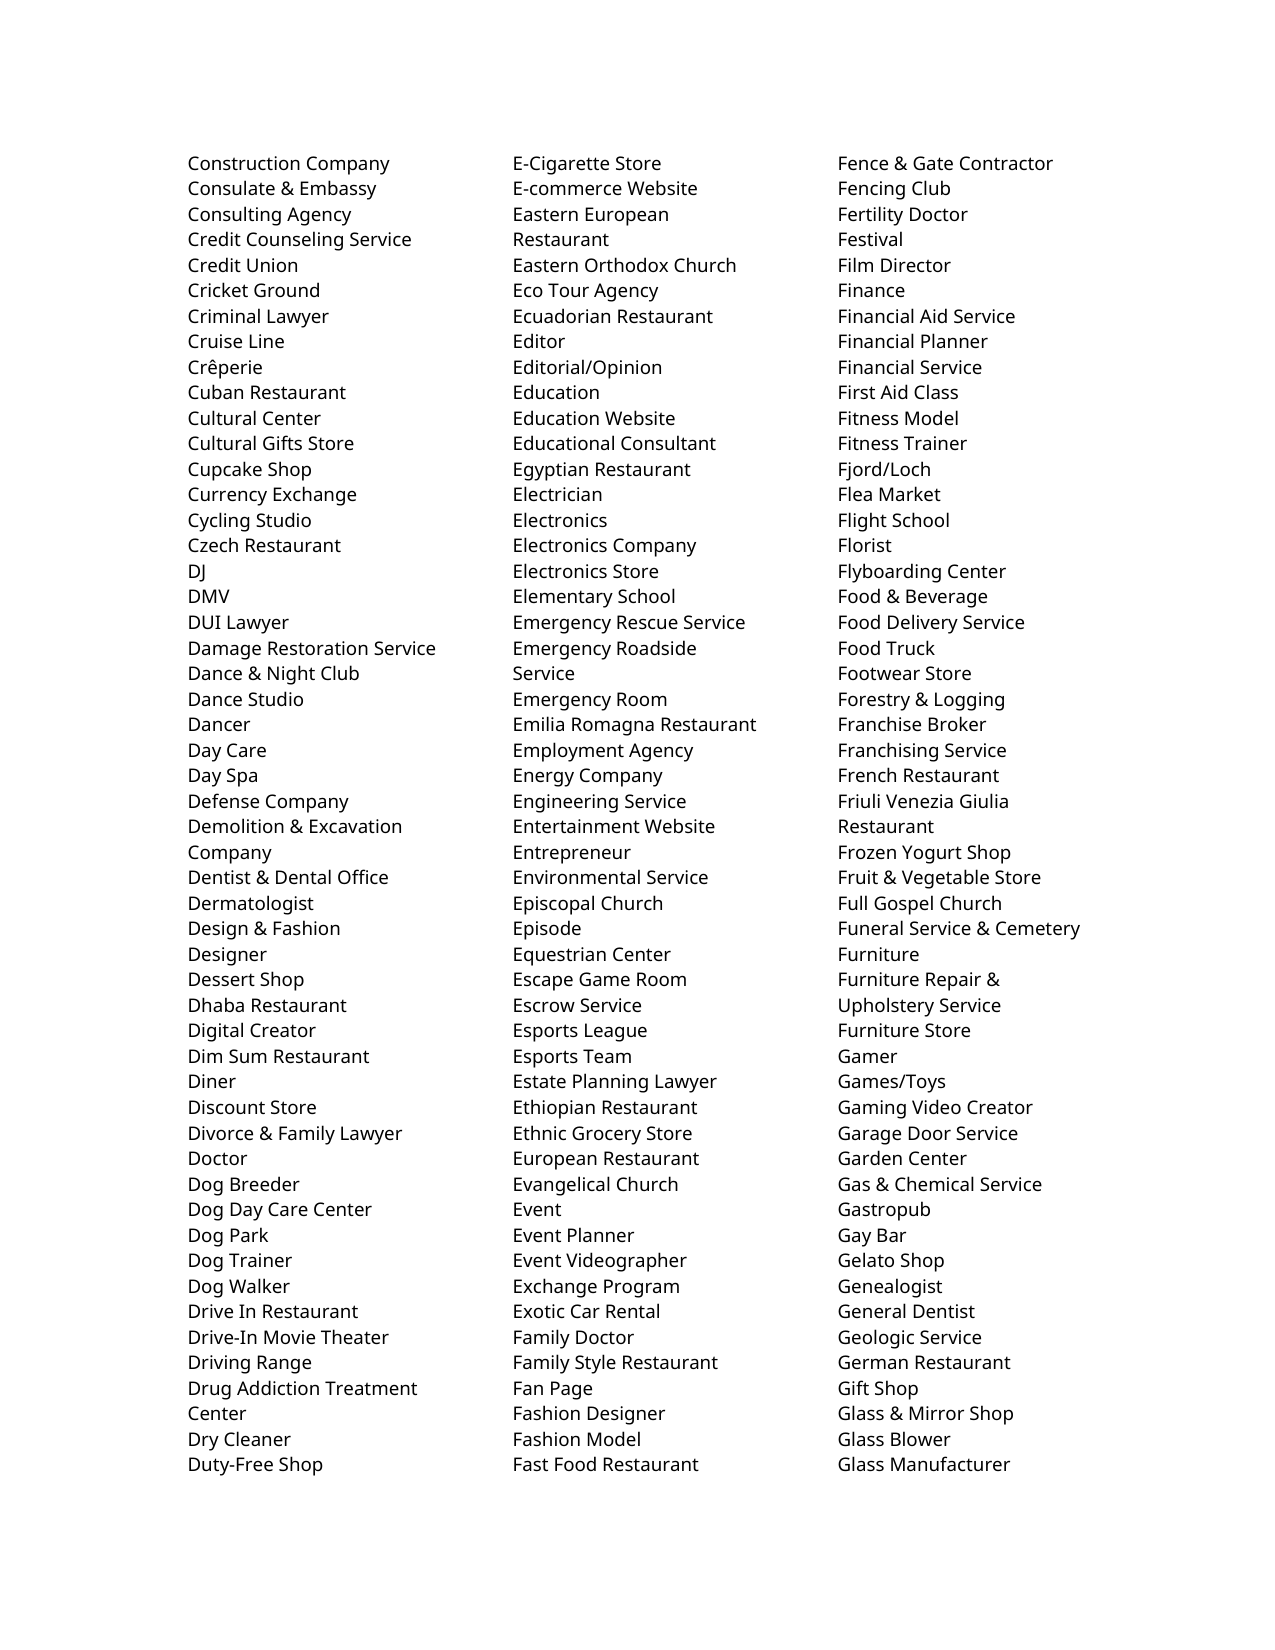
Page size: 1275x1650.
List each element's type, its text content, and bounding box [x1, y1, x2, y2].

text Emergency Roadside Service [512, 635, 762, 686]
text Fast Food Restaurant [512, 1452, 762, 1477]
text Escape Game Room [512, 967, 762, 992]
text Eastern European Restaurant [512, 201, 762, 252]
text Esports Team [512, 1043, 762, 1069]
text Flight School [837, 507, 1087, 533]
text German Restaurant [837, 1349, 1087, 1375]
text Eco Tour Agency [512, 278, 762, 303]
text Franchising Service [837, 737, 1087, 762]
text Festival [837, 227, 1087, 252]
text Editor [512, 329, 762, 354]
text Educational Consultant [512, 431, 762, 456]
text Education [512, 380, 762, 405]
text Discount Store [187, 1094, 437, 1120]
text Dancer [187, 711, 437, 737]
text Electronics Store [512, 558, 762, 584]
text Evangelical Church [512, 1171, 762, 1196]
text Food Delivery Service [837, 609, 1087, 635]
text Genealogist [837, 1273, 1087, 1298]
text Fan Page [512, 1375, 762, 1401]
text Doctor [187, 1145, 437, 1171]
text Environmental Service [512, 864, 762, 890]
text Financial Planner [837, 329, 1087, 354]
text Dog Breeder [187, 1171, 437, 1196]
text Furniture [837, 941, 1087, 967]
text E-commerce Website [512, 176, 762, 201]
text Dessert Shop [187, 967, 437, 992]
text Demolition & Excavation Company [187, 813, 437, 864]
text Dentist & Dental Office [187, 864, 437, 890]
text Exotic Car Rental [512, 1298, 762, 1324]
text Exchange Program [512, 1273, 762, 1298]
text Electronics [512, 507, 762, 533]
text Cupcake Shop [187, 456, 437, 482]
text Drug Addiction Treatment Center [187, 1375, 437, 1426]
text Dog Day Care Center [187, 1196, 437, 1222]
text Ethnic Grocery Store [512, 1120, 762, 1145]
text Flea Market [837, 482, 1087, 507]
text Gastropub [837, 1196, 1087, 1222]
text Day Spa [187, 762, 437, 788]
text Family Doctor [512, 1324, 762, 1349]
text Consulting Agency [187, 201, 437, 227]
text European Restaurant [512, 1145, 762, 1171]
text Games/Toys [837, 1069, 1087, 1094]
text Credit Union [187, 252, 437, 278]
text Event Planner [512, 1222, 762, 1247]
text Cycling Studio [187, 507, 437, 533]
text Garden Center [837, 1145, 1087, 1171]
text Energy Company [512, 762, 762, 788]
text Cuban Restaurant [187, 380, 437, 405]
text Defense Company [187, 788, 437, 813]
text E-Cigarette Store [512, 150, 762, 176]
text Dance Studio [187, 686, 437, 711]
text Drive-In Movie Theater [187, 1324, 437, 1349]
text Glass Manufacturer [837, 1452, 1087, 1477]
text Ecuadorian Restaurant [512, 303, 762, 329]
text Digital Creator [187, 1018, 437, 1043]
text Episcopal Church [512, 890, 762, 916]
text Furniture Repair & Upholstery Service [837, 967, 1087, 1018]
text Electrician [512, 482, 762, 507]
text Financial Aid Service [837, 303, 1087, 329]
text Drive In Restaurant [187, 1298, 437, 1324]
text Fashion Designer [512, 1401, 762, 1426]
text Duty-Free Shop [187, 1452, 437, 1477]
text Gaming Video Creator [837, 1094, 1087, 1120]
text Financial Service [837, 354, 1087, 380]
text Design & Fashion [187, 916, 437, 941]
text Gift Shop [837, 1375, 1087, 1401]
text Dermatologist [187, 890, 437, 916]
text Day Care [187, 737, 437, 762]
text Flyboarding Center [837, 558, 1087, 584]
text Dance & Night Club [187, 660, 437, 686]
text Crêperie [187, 354, 437, 380]
text Event Videographer [512, 1247, 762, 1273]
text Entrepreneur [512, 839, 762, 864]
text Electronics Company [512, 533, 762, 558]
text Esports League [512, 1018, 762, 1043]
text Divorce & Family Lawyer [187, 1120, 437, 1145]
text Elementary School [512, 584, 762, 609]
text Fencing Club [837, 176, 1087, 201]
text Emergency Rescue Service [512, 609, 762, 635]
text DMV [187, 584, 437, 609]
text Emilia Romagna Restaurant [512, 711, 762, 737]
text Footwear Store [837, 660, 1087, 686]
text Currency Exchange [187, 482, 437, 507]
text Garage Door Service [837, 1120, 1087, 1145]
text First Aid Class [837, 380, 1087, 405]
text Criminal Lawyer [187, 303, 437, 329]
text Cultural Center [187, 405, 437, 431]
text Education Website [512, 405, 762, 431]
text Fjord/Loch [837, 456, 1087, 482]
text Episode [512, 916, 762, 941]
text Florist [837, 533, 1087, 558]
text Finance [837, 278, 1087, 303]
text Family Style Restaurant [512, 1349, 762, 1375]
text Geologic Service [837, 1324, 1087, 1349]
text Friuli Venezia Giulia Restaurant [837, 788, 1087, 839]
text Construction Company [187, 150, 437, 176]
text Funeral Service & Cemetery [837, 916, 1087, 941]
text Franchise Broker [837, 711, 1087, 737]
text Driving Range [187, 1349, 437, 1375]
text Fertility Doctor [837, 201, 1087, 227]
text Fashion Model [512, 1426, 762, 1452]
text Cultural Gifts Store [187, 431, 437, 456]
text Dog Trainer [187, 1247, 437, 1273]
text Diner [187, 1069, 437, 1094]
text Dog Walker [187, 1273, 437, 1298]
text Damage Restoration Service [187, 635, 437, 660]
text Escrow Service [512, 992, 762, 1018]
text Eastern Orthodox Church [512, 252, 762, 278]
text Estate Planning Lawyer [512, 1069, 762, 1094]
text Dry Cleaner [187, 1426, 437, 1452]
text Editorial/Opinion [512, 354, 762, 380]
text Employment Agency [512, 737, 762, 762]
text French Restaurant [837, 762, 1087, 788]
text Full Gospel Church [837, 890, 1087, 916]
text Consulate & Embassy [187, 176, 437, 201]
text Dhaba Restaurant [187, 992, 437, 1018]
text General Dentist [837, 1298, 1087, 1324]
text Cruise Line [187, 329, 437, 354]
text Fitness Trainer [837, 431, 1087, 456]
text DUI Lawyer [187, 609, 437, 635]
text Dog Park [187, 1222, 437, 1247]
text Glass & Mirror Shop [837, 1401, 1087, 1426]
text Ethiopian Restaurant [512, 1094, 762, 1120]
text Emergency Room [512, 686, 762, 711]
text Event [512, 1196, 762, 1222]
text Frozen Yogurt Shop [837, 839, 1087, 864]
text Fence & Gate Contractor [837, 150, 1087, 176]
text Food Truck [837, 635, 1087, 660]
text Fruit & Vegetable Store [837, 864, 1087, 890]
text Film Director [837, 252, 1087, 278]
text Czech Restaurant [187, 533, 437, 558]
text Egyptian Restaurant [512, 456, 762, 482]
text Equestrian Center [512, 941, 762, 967]
text Dim Sum Restaurant [187, 1043, 437, 1069]
text Glass Blower [837, 1426, 1087, 1452]
text Furniture Store [837, 1018, 1087, 1043]
text Gas & Chemical Service [837, 1171, 1087, 1196]
text Credit Counseling Service [187, 227, 437, 252]
text Gamer [837, 1043, 1087, 1069]
text DJ [187, 558, 437, 584]
text Gelato Shop [837, 1247, 1087, 1273]
text Gay Bar [837, 1222, 1087, 1247]
text Food & Beverage [837, 584, 1087, 609]
text Entertainment Website [512, 813, 762, 839]
text Cricket Ground [187, 278, 437, 303]
text Fitness Model [837, 405, 1087, 431]
text Forestry & Logging [837, 686, 1087, 711]
text Designer [187, 941, 437, 967]
text Engineering Service [512, 788, 762, 813]
